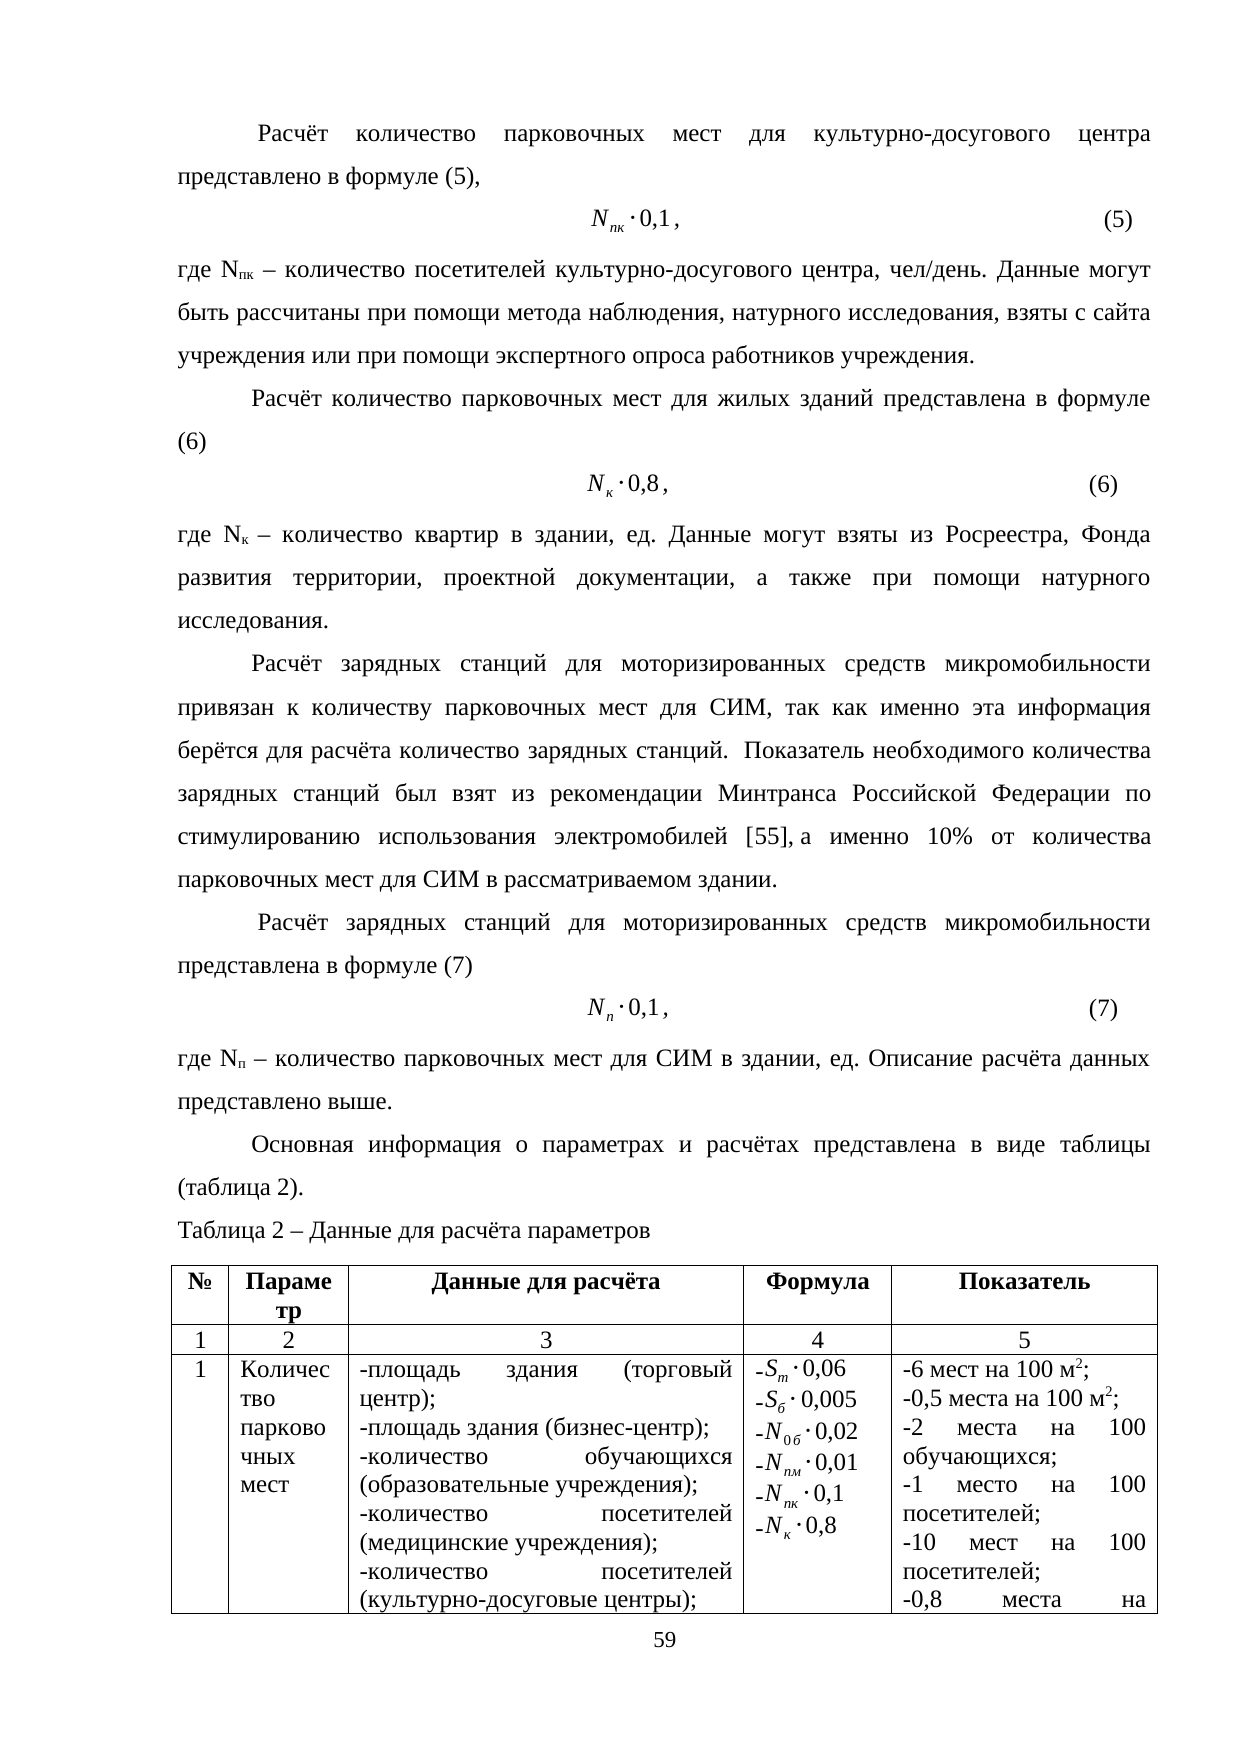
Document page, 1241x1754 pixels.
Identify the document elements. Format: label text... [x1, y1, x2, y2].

table_header [177, 994, 1077, 1043]
text Расчёт количество парковочных мест для культурно-досугового центра представлено в формуле (5), [177, 118, 1152, 190]
table_header [177, 470, 1077, 519]
table_header Показатель [892, 1266, 1157, 1324]
text Расчёт зарядных станций для моторизированных средств микромобильности привязан к количеству парковочных мест для СИМ, так как именно эта информация берётся для расчёта количество зарядных станций. Показатель необходимого количества зарядных станций был взят из рекомендации Минтранса Российской Федерации по стимулированию использования электромобилей [55], а именно 10% от количества парковочных мест для СИМ в рассматриваемом здании. [177, 648, 1152, 893]
table_header (6) [1078, 470, 1151, 519]
text Расчёт зарядных станций для моторизированных средств микромобильности представлена в формуле (7) [177, 907, 1152, 979]
text Таблица 2 – Данные для расчёта параметров [177, 1216, 1152, 1244]
table_cell 1 [172, 1355, 228, 1613]
table_header № [172, 1266, 228, 1324]
table_cell 3 [349, 1325, 743, 1353]
table_cell 4 [744, 1325, 891, 1353]
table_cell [229, 1355, 348, 1613]
table_header Параметр [229, 1266, 348, 1324]
table_cell 2 [229, 1325, 348, 1353]
table_header (5) [1092, 204, 1151, 254]
table_cell - - - - - - [744, 1355, 891, 1613]
text где Nп – количество парковочных мест для СИМ в здании, ед. Описание расчёта данных представлено выше. [177, 1043, 1152, 1115]
table_header Данные для расчёта [349, 1266, 743, 1324]
text Основная информация о параметрах и расчётах представлена в виде таблицы (таблица 2). [177, 1129, 1152, 1201]
text где Nк – количество квартир в здании, ед. Данные могут взяты из Росреестра, Фонда развития территории, проектной документации, а также при помощи натурного исследования. [177, 519, 1152, 634]
table_cell 1 [172, 1325, 228, 1353]
table_header [177, 204, 1092, 254]
table_header Формула [744, 1266, 891, 1324]
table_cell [349, 1355, 743, 1613]
text Расчёт количество парковочных мест для жилых зданий представлена в формуле (6) [177, 383, 1152, 455]
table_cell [892, 1355, 1157, 1613]
table_cell 5 [892, 1325, 1157, 1353]
table_header (7) [1078, 994, 1151, 1043]
text где Nпк – количество посетителей культурно-досугового центра, чел/день. Данные могут быть рассчитаны при помощи метода наблюдения, натурного исследования, взяты с сайта учреждения или при помощи экспертного опроса работников учреждения. [177, 254, 1152, 369]
